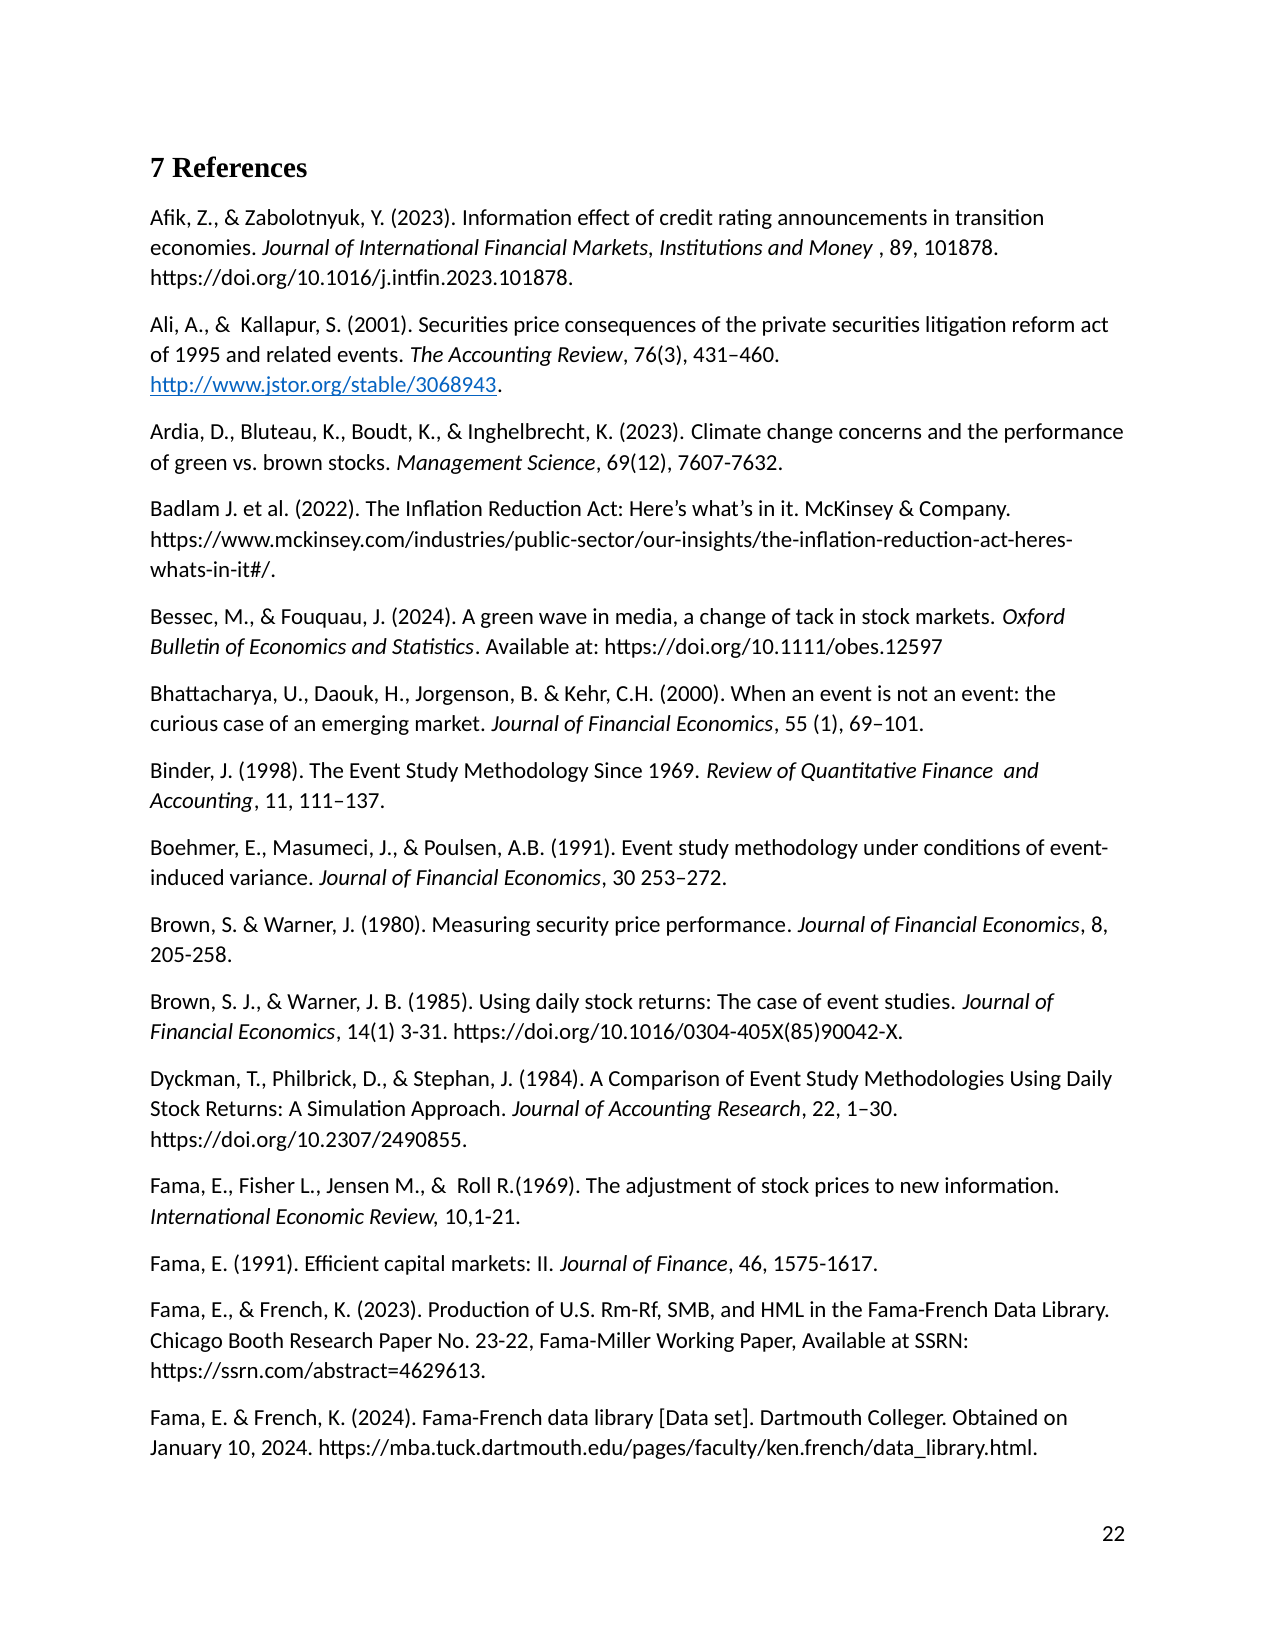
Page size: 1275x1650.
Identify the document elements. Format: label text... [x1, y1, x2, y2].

text Fama, E., & French, K. (2023). Production of U.S. Rm-Rf, SMB, and HML in the Fama-French Data Library. Chicago Booth Research Paper No. 23-22, Fama-Miller Working Paper, Available at SSRN: https://ssrn.com/abstract=4629613. [150, 1296, 1125, 1384]
text Fama, E. & French, K. (2024). Fama-French data library [Data set]. Dartmouth Colleger. Obtained on January 10, 2024. https://mba.tuck.dartmouth.edu/pages/faculty/ken.french/data_library.html. [150, 1403, 1125, 1461]
text Bhattacharya, U., Daouk, H., Jorgenson, B. & Kehr, C.H. (2000). When an event is not an event: the curious case of an emerging market. Journal of Financial Economics, 55 (1), 69–101. [150, 679, 1125, 737]
text Bessec, M., & Fouquau, J. (2024). A green wave in media, a change of tack in stock markets. Oxford Bulletin of Economics and Statistics. Available at: https://doi.org/10.1111/obes.12597 [150, 602, 1125, 660]
text Brown, S. J., & Warner, J. B. (1985). Using daily stock returns: The case of event studies. Journal of Financial Economics, 14(1) 3-31. https://doi.org/10.1016/0304-405X(85)90042-X. [150, 987, 1125, 1045]
text Afik, Z., & Zabolotnyuk, Y. (2023). Information effect of credit rating announcements in transition economies. Journal of International Financial Markets, Institutions and Money , 89, 101878. https://doi.org/10.1016/j.intfin.2023.101878. [150, 203, 1125, 291]
text Ali, A., & Kallapur, S. (2001). Securities price consequences of the private securities litigation reform act of 1995 and related events. The Accounting Review, 76(3), 431–460. http://www.jstor.org/stable/3068943. [150, 310, 1125, 398]
text Ardia, D., Bluteau, K., Boudt, K., & Inghelbrecht, K. (2023). Climate change concerns and the performance of green vs. brown stocks. Management Science, 69(12), 7607-7632. [150, 417, 1125, 476]
text Badlam J. et al. (2022). The Inflation Reduction Act: Here’s what’s in it. McKinsey & Company. https://www.mckinsey.com/industries/public-sector/our-insights/the-inflation-reduction-act-heres-whats-in-it#/. [150, 494, 1125, 583]
text Brown, S. & Warner, J. (1980). Measuring security price performance. Journal of Financial Economics, 8, 205-258. [150, 910, 1125, 968]
text Fama, E., Fisher L., Jensen M., & Roll R.(1969). The adjustment of stock prices to new information. International Economic Review, 10,1-21. [150, 1172, 1125, 1230]
text Fama, E. (1991). Efficient capital markets: II. Journal of Finance, 46, 1575-1617. [150, 1249, 1125, 1277]
text Dyckman, T., Philbrick, D., & Stephan, J. (1984). A Comparison of Event Study Methodologies Using Daily Stock Returns: A Simulation Approach. Journal of Accounting Research, 22, 1–30. https://doi.org/10.2307/2490855. [150, 1064, 1125, 1153]
text 7 References [150, 150, 1125, 183]
text Binder, J. (1998). The Event Study Methodology Since 1969. Review of Quantitative Finance and Accounting, 11, 111–137. [150, 756, 1125, 814]
text Boehmer, E., Masumeci, J., & Poulsen, A.B. (1991). Event study methodology under conditions of event-induced variance. Journal of Financial Economics, 30 253–272. [150, 833, 1125, 891]
